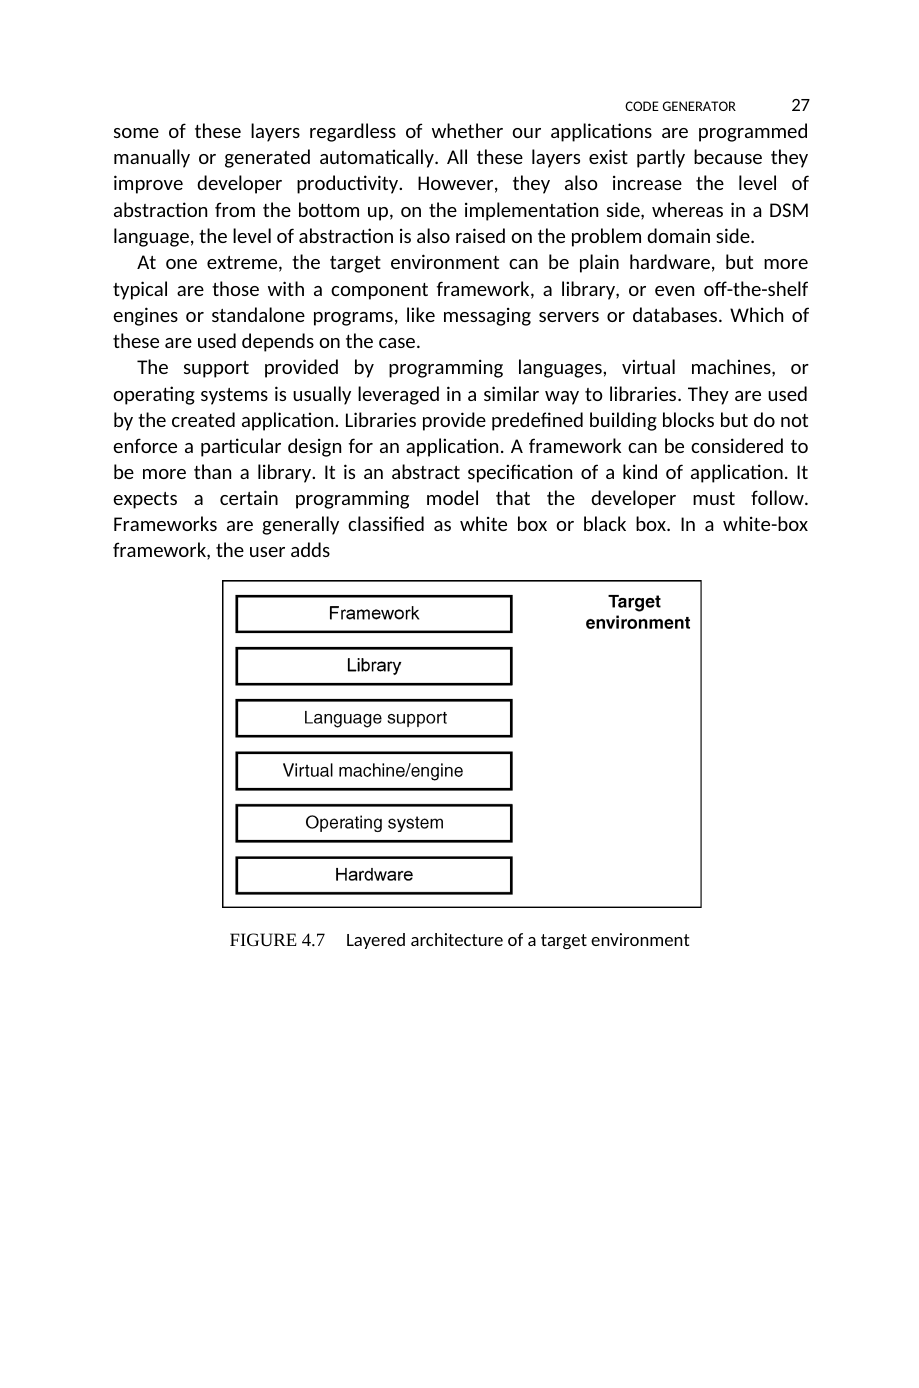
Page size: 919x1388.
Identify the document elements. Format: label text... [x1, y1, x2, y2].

picture [221, 579, 702, 908]
text At one extreme, the target environment can be plain hardware, but more typical are those with a component framework, a library, or even off-the-shelf engines or standalone programs, like messaging servers or databases. Which of these are used depends on the case. [113, 249, 810, 353]
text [113, 118, 810, 248]
text The support provided by programming languages, virtual machines, or operating systems is usually leveraged in a similar way to libraries. They are used by the created application. Libraries provide predefined building blocks but do not enforce a particular design for an application. A framework can be considered to be more than a library. It is an abstract specification of a kind of application. It expects a certain programming model that the developer must follow. Frameworks are generally classified as white box or black box. In a white-box framework, the user adds [113, 355, 810, 563]
text FIGURE 4.7 Layered architecture of a target environment [112, 928, 810, 951]
